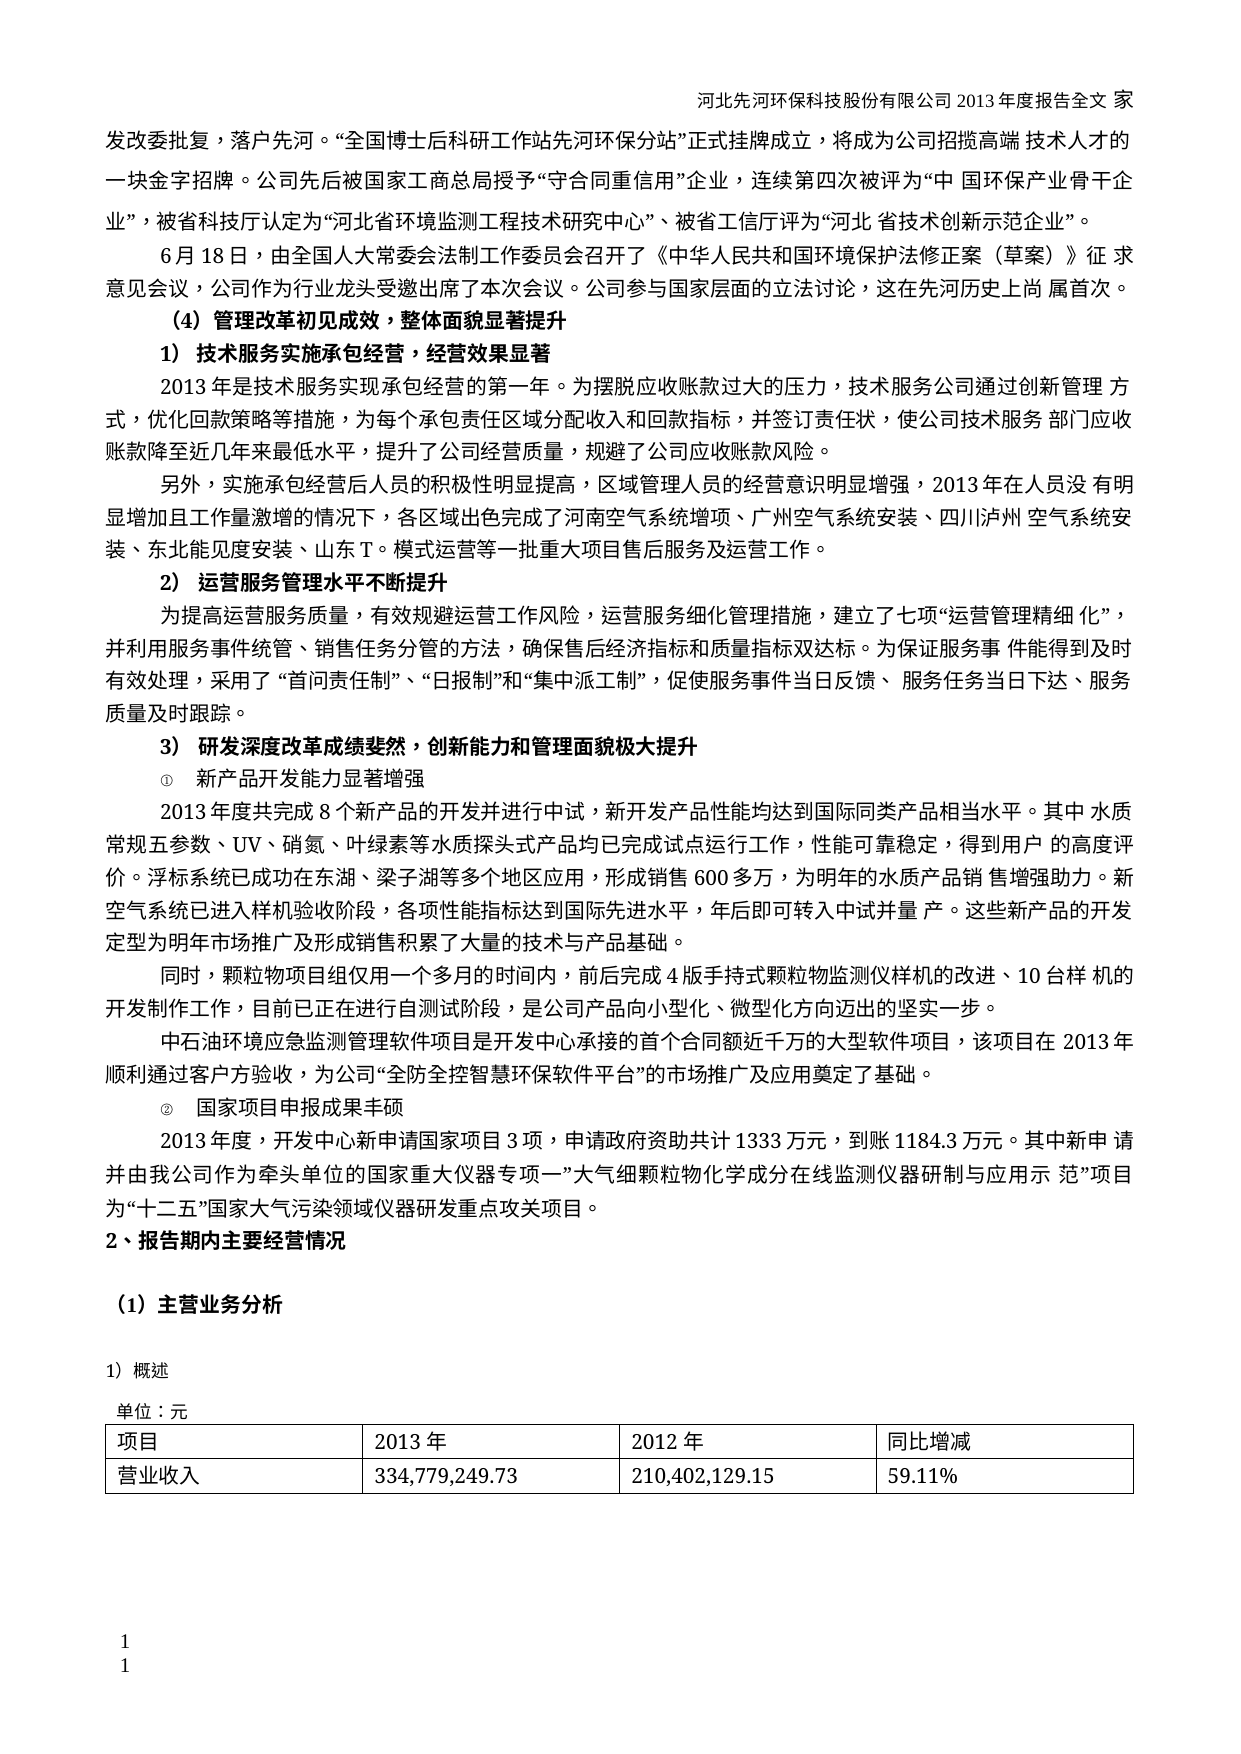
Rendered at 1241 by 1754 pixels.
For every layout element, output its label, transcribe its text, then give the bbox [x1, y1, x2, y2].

text 6月18日，由全国人大常委会法制工作委员会召开了《中华人民共和国环境保护法修正案（草案）》征 求意见会议，公司作为行业龙头受邀出席了本次会议。公司参与国家层面的立法讨论，这在先河历史上尚 属首次。 [106, 237, 1134, 303]
table_cell 334,779,249.73 [363, 1459, 619, 1493]
list 新产品开发能力显著增强 [106, 761, 1134, 793]
text 2） 运营服务管理水平不断提升 [106, 564, 1134, 597]
text 中石油环境应急监测管理软件项目是开发中心承接的首个合同额近千万的大型软件项目，该项目在 2013年顺利通过客户方验收，为公司“全防全控智慧环保软件平台”的市场推广及应用奠定了基础。 [106, 1023, 1134, 1089]
text （4）管理改革初见成效，整体面貌显著提升 [106, 303, 1134, 335]
table_cell 210,402,129.15 [620, 1459, 876, 1493]
text 3） 研发深度改革成绩斐然，创新能力和管理面貌极大提升 [106, 728, 1134, 761]
text 1）概述 [106, 1359, 1134, 1383]
table_header 同比增减 [877, 1425, 1133, 1458]
table_cell 营业收入 [106, 1459, 362, 1493]
text 单位：元 [117, 1400, 1134, 1424]
text 2013年度，开发中心新申请国家项目3项，申请政府资助共计1333万元，到账1184.3万元。其中新申 请并由我公司作为牵头单位的国家重大仪器专项一”大气细颗粒物化学成分在线监测仪器研制与应用示 范”项目为“十二五”国家大气污染领域仪器研发重点攻关项目。 [106, 1121, 1134, 1223]
table_cell 59.11% [877, 1459, 1133, 1493]
text 1） 技术服务实施承包经营，经营效果显著 [106, 335, 1134, 368]
text 2013年度共完成8个新产品的开发并进行中试，新开发产品性能均达到国际同类产品相当水平。其中 水质常规五参数、UV、硝氮、叶绿素等水质探头式产品均已完成试点运行工作，性能可靠稳定，得到用户 的高度评价。浮标系统已成功在东湖、梁子湖等多个地区应用，形成销售600多万，为明年的水质产品销 售增强助力。新空气系统已进入样机验收阶段，各项性能指标达到国际先进水平，年后即可转入中试并量 产。这些新产品的开发定型为明年市场推广及形成销售积累了大量的技术与产品基础。 [106, 793, 1134, 957]
text 为提高运营服务质量，有效规避运营工作风险，运营服务细化管理措施，建立了七项“运营管理精细 化”，并利用服务事件统管、销售任务分管的方法，确保售后经济指标和质量指标双达标。为保证服务事 件能得到及时有效处理，采用了 “首问责任制”、“日报制”和“集中派工制”，促使服务事件当日反馈、 服务任务当日下达、服务质量及时跟踪。 [106, 597, 1134, 728]
text 2、报告期内主要经营情况 [106, 1223, 1134, 1255]
text 同时，颗粒物项目组仅用一个多月的时间内，前后完成4版手持式颗粒物监测仪样机的改进、10台样 机的开发制作工作，目前已正在进行自测试阶段，是公司产品向小型化、微型化方向迈出的坚实一步。 [106, 957, 1134, 1023]
text 另外，实施承包经营后人员的积极性明显提高，区域管理人员的经营意识明显增强，2013年在人员没 有明显增加且工作量激增的情况下，各区域出色完成了河南空气系统增项、广州空气系统安装、四川泸州 空气系统安装、东北能见度安装、山东T。模式运营等一批重大项目售后服务及运营工作。 [106, 466, 1134, 564]
table_header 项目 [106, 1425, 362, 1458]
text 河北先河环保科技股份有限公司2013年度报告全文 家发改委批复，落户先河。“全国博士后科研工作站先河环保分站”正式挂牌成立，将成为公司招揽高端 技术人才的一块金字招牌。公司先后被国家工商总局授予“守合同重信用”企业，连续第四次被评为“中 国环保产业骨干企业”，被省科技厅认定为“河北省环境监测工程技术研究中心”、被省工信厅评为“河北 省技术创新示范企业”。 [106, 76, 1134, 237]
table_header 2012 年 [620, 1425, 876, 1458]
text （1）主营业务分析 [106, 1287, 1134, 1319]
table_header 2013 年 [363, 1425, 619, 1458]
list 国家项目申报成果丰硕 [106, 1089, 1134, 1121]
text 2013年是技术服务实现承包经营的第一年。为摆脱应收账款过大的压力，技术服务公司通过创新管理 方式，优化回款策略等措施，为每个承包责任区域分配收入和回款指标，并签订责任状，使公司技术服务 部门应收账款降至近几年来最低水平，提升了公司经营质量，规避了公司应收账款风险。 [106, 368, 1134, 466]
